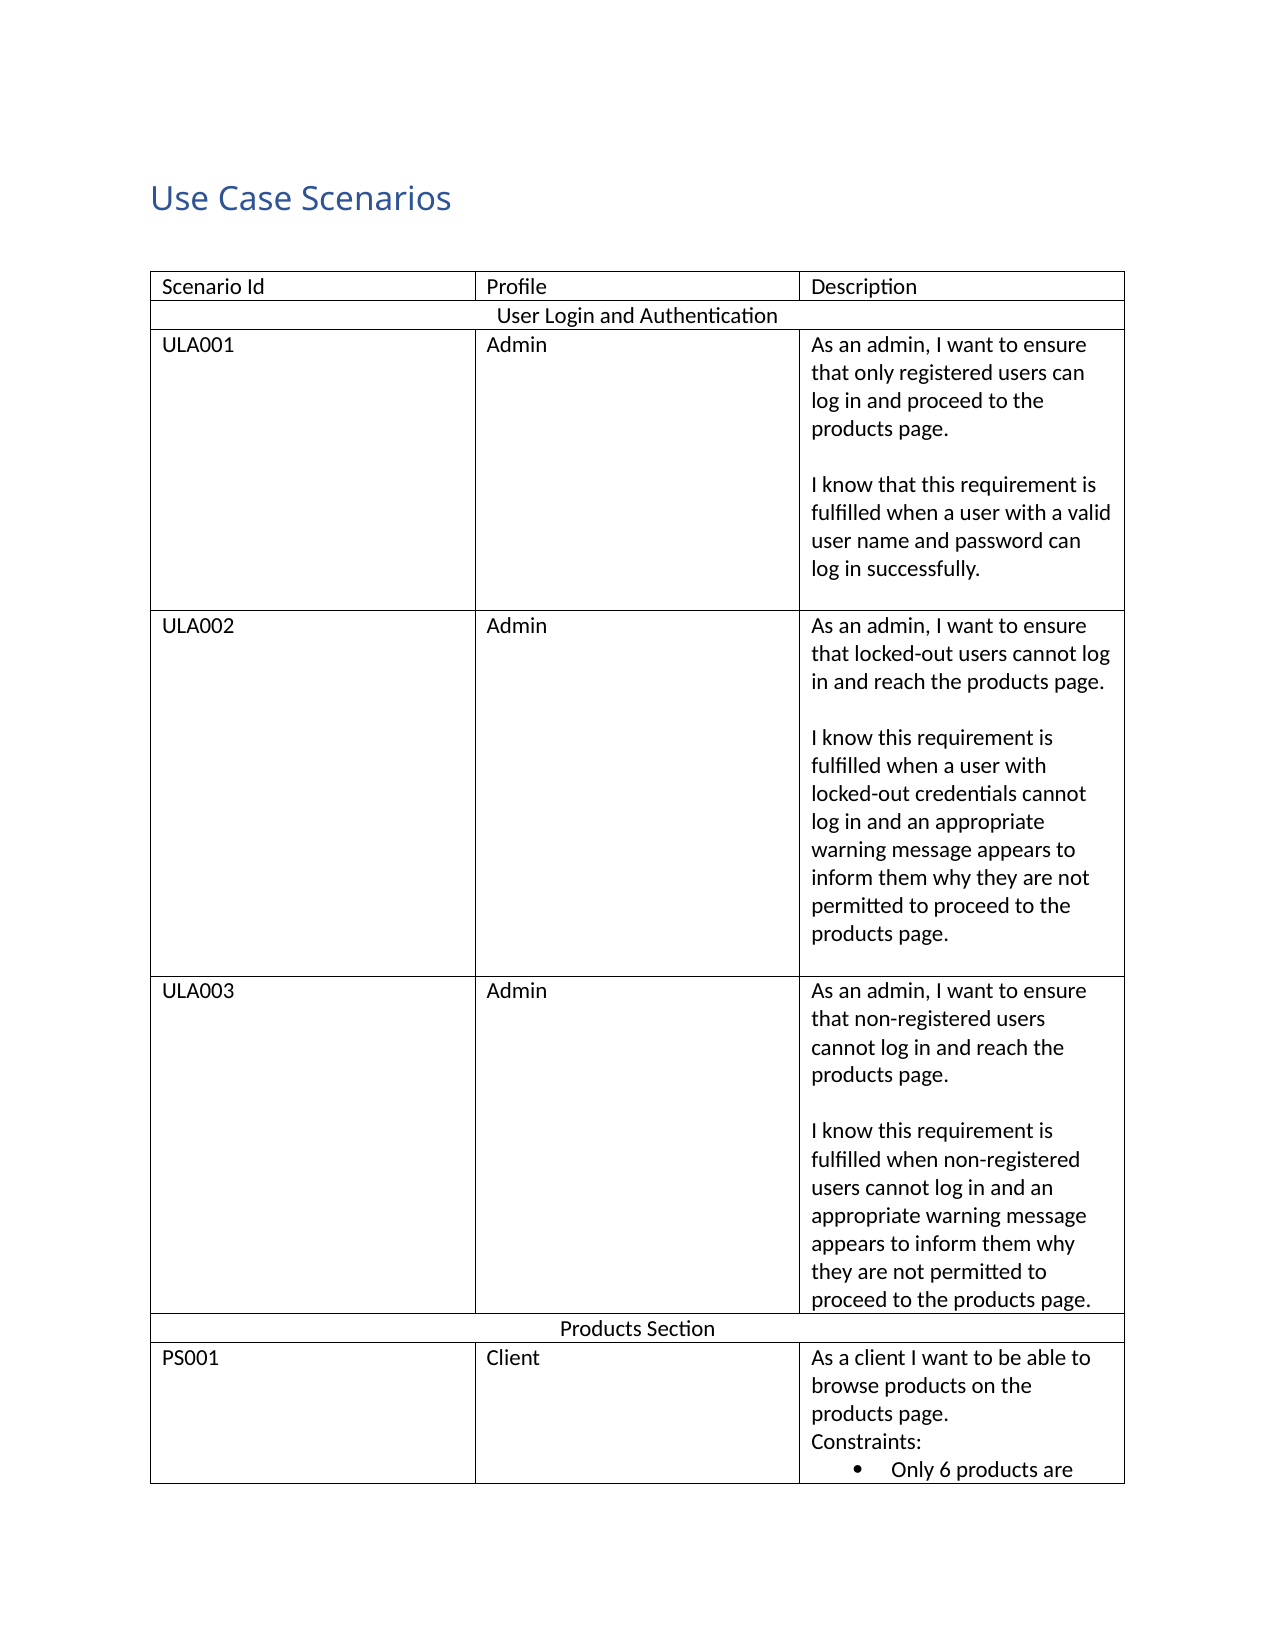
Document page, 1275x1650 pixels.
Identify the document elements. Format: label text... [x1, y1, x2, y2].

table_cell Admin [476, 330, 799, 610]
table_header Scenario Id [151, 272, 475, 300]
subtitle Use Case Scenarios [150, 175, 1125, 220]
table_cell User Login and Authentication [151, 301, 1124, 329]
table_cell ULA003 [151, 977, 475, 1313]
table_cell Client [476, 1343, 799, 1483]
table_header Profile [476, 272, 799, 300]
table_cell Products Section [151, 1314, 1124, 1342]
table_cell Admin [476, 611, 799, 976]
table_header Description [800, 272, 1124, 300]
table_cell PS001 [151, 1343, 475, 1483]
table_cell ULA001 [151, 330, 475, 610]
table_cell ULA002 [151, 611, 475, 976]
table_cell As an admin, I want to ensure that locked-out users cannot log in and reach the products page. I know this requirement is fulfilled when a user with locked-out credentials cannot log in and an appropriate warning message appears to inform them why they are not permitted to proceed to the products page. [800, 611, 1124, 976]
table_cell As an admin, I want to ensure that only registered users can log in and proceed to the products page. I know that this requirement is fulfilled when a user with a valid user name and password can log in successfully. [800, 330, 1124, 610]
table_cell As an admin, I want to ensure that non-registered users cannot log in and reach the products page. I know this requirement is fulfilled when non-registered users cannot log in and an appropriate warning message appears to inform them why they are not permitted to proceed to the products page. [800, 977, 1124, 1313]
table_cell Admin [476, 977, 799, 1313]
